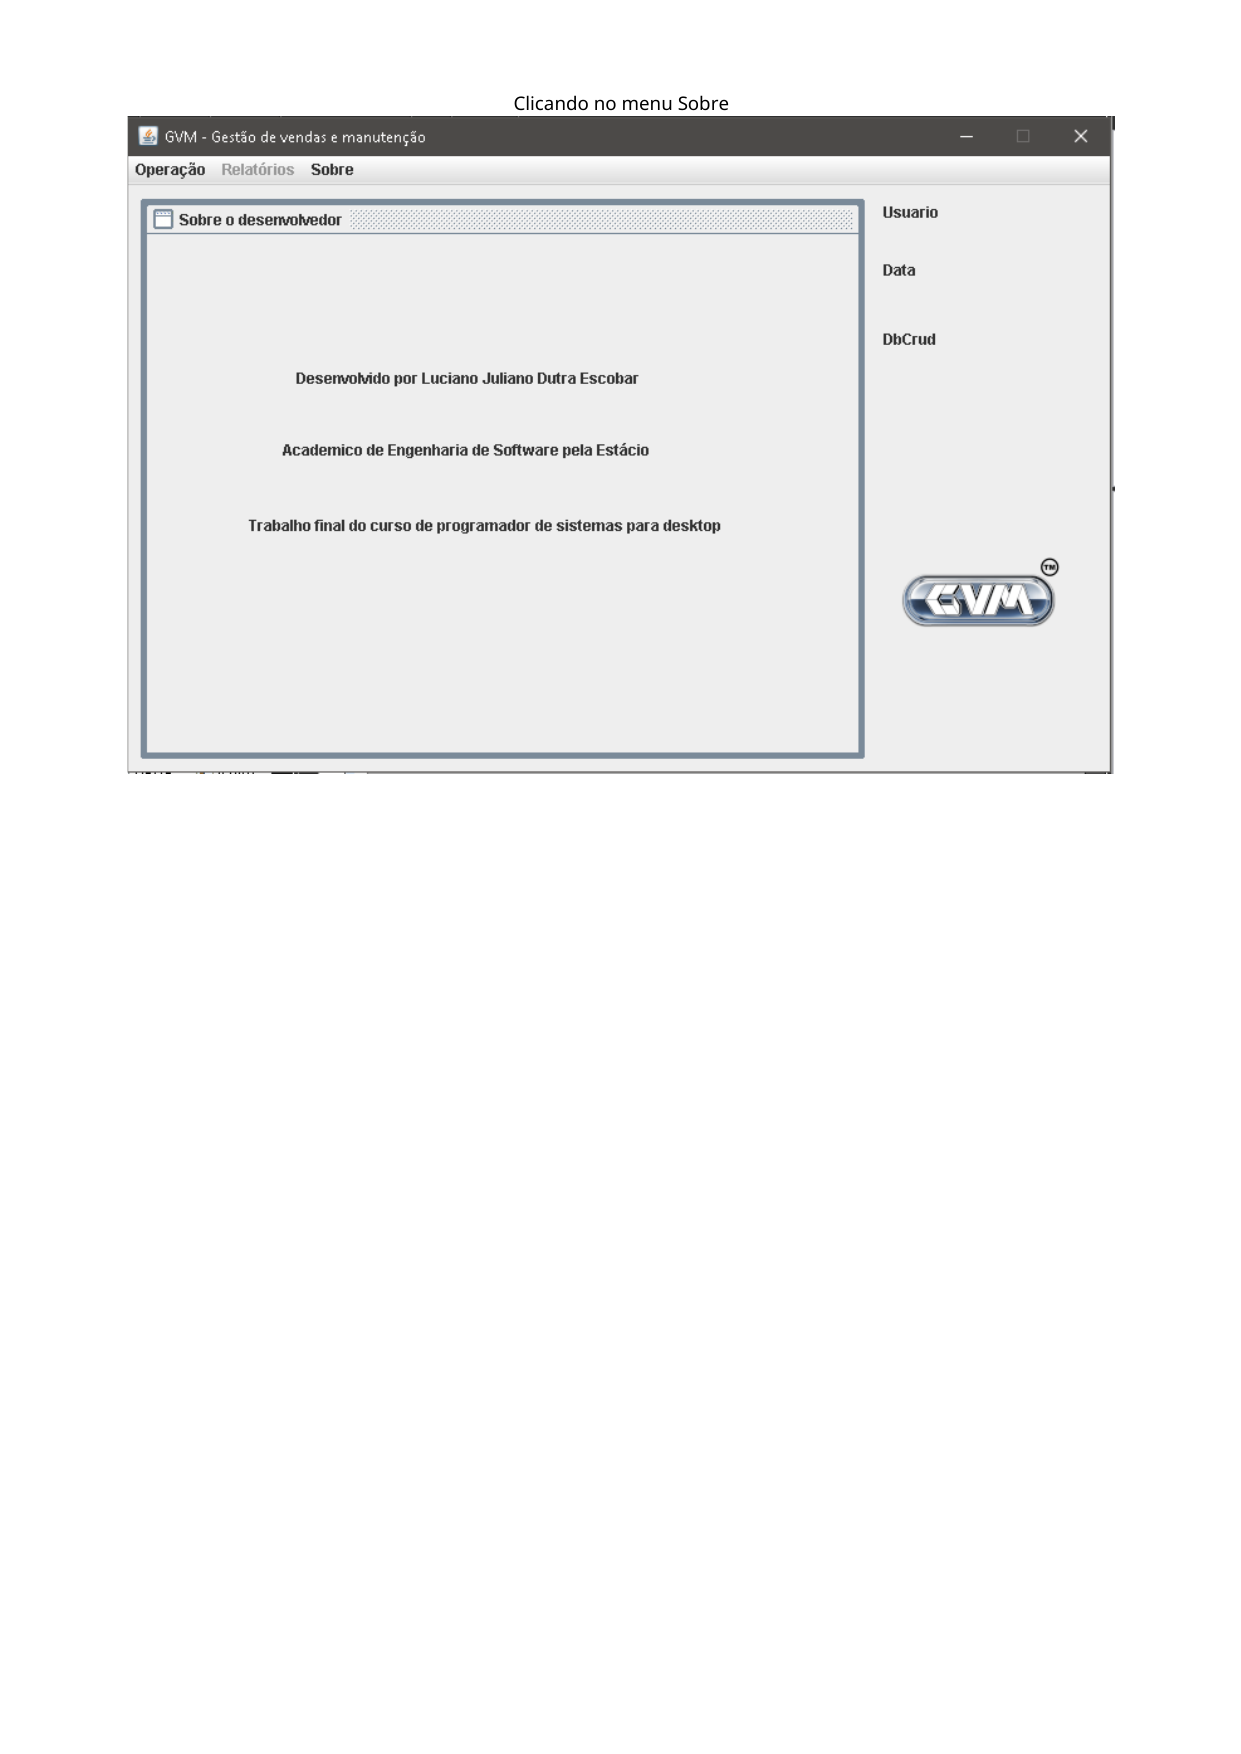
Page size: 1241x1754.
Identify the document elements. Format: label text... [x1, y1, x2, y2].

text Clicando no menu Sobre [127, 90, 1115, 116]
picture [127, 116, 1115, 774]
